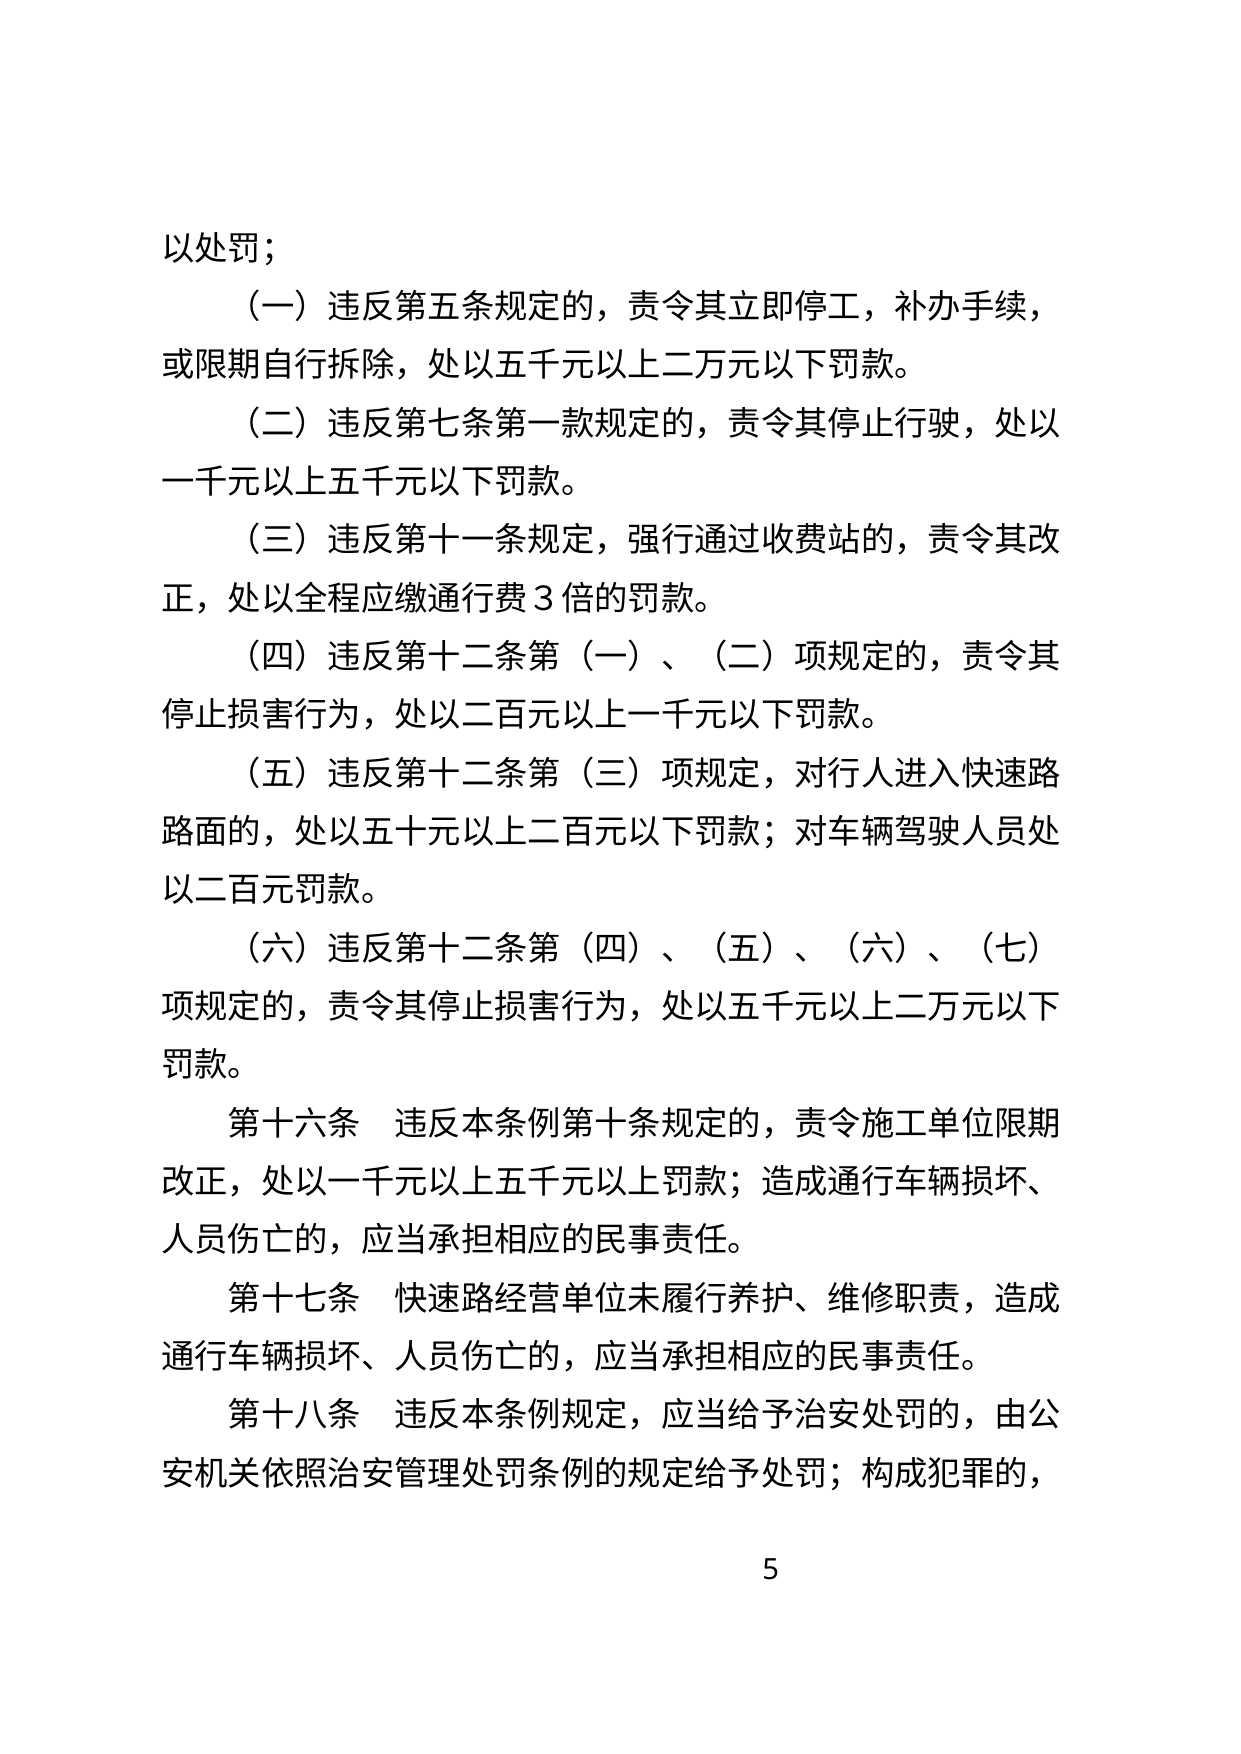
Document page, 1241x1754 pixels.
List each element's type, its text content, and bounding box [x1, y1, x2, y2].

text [161, 1380, 1079, 1497]
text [161, 213, 1079, 1088]
text 第十六条 违反本条例第十条规定的，责令施工单位限期改正，处以一千元以上五千元以上罚款；造成通行车辆损坏、人员伤亡的，应当承担相应的民事责任。 [161, 1088, 1079, 1263]
text 第十七条 快速路经营单位未履行养护、维修职责，造成通行车辆损坏、人员伤亡的，应当承担相应的民事责任。 [161, 1263, 1079, 1380]
